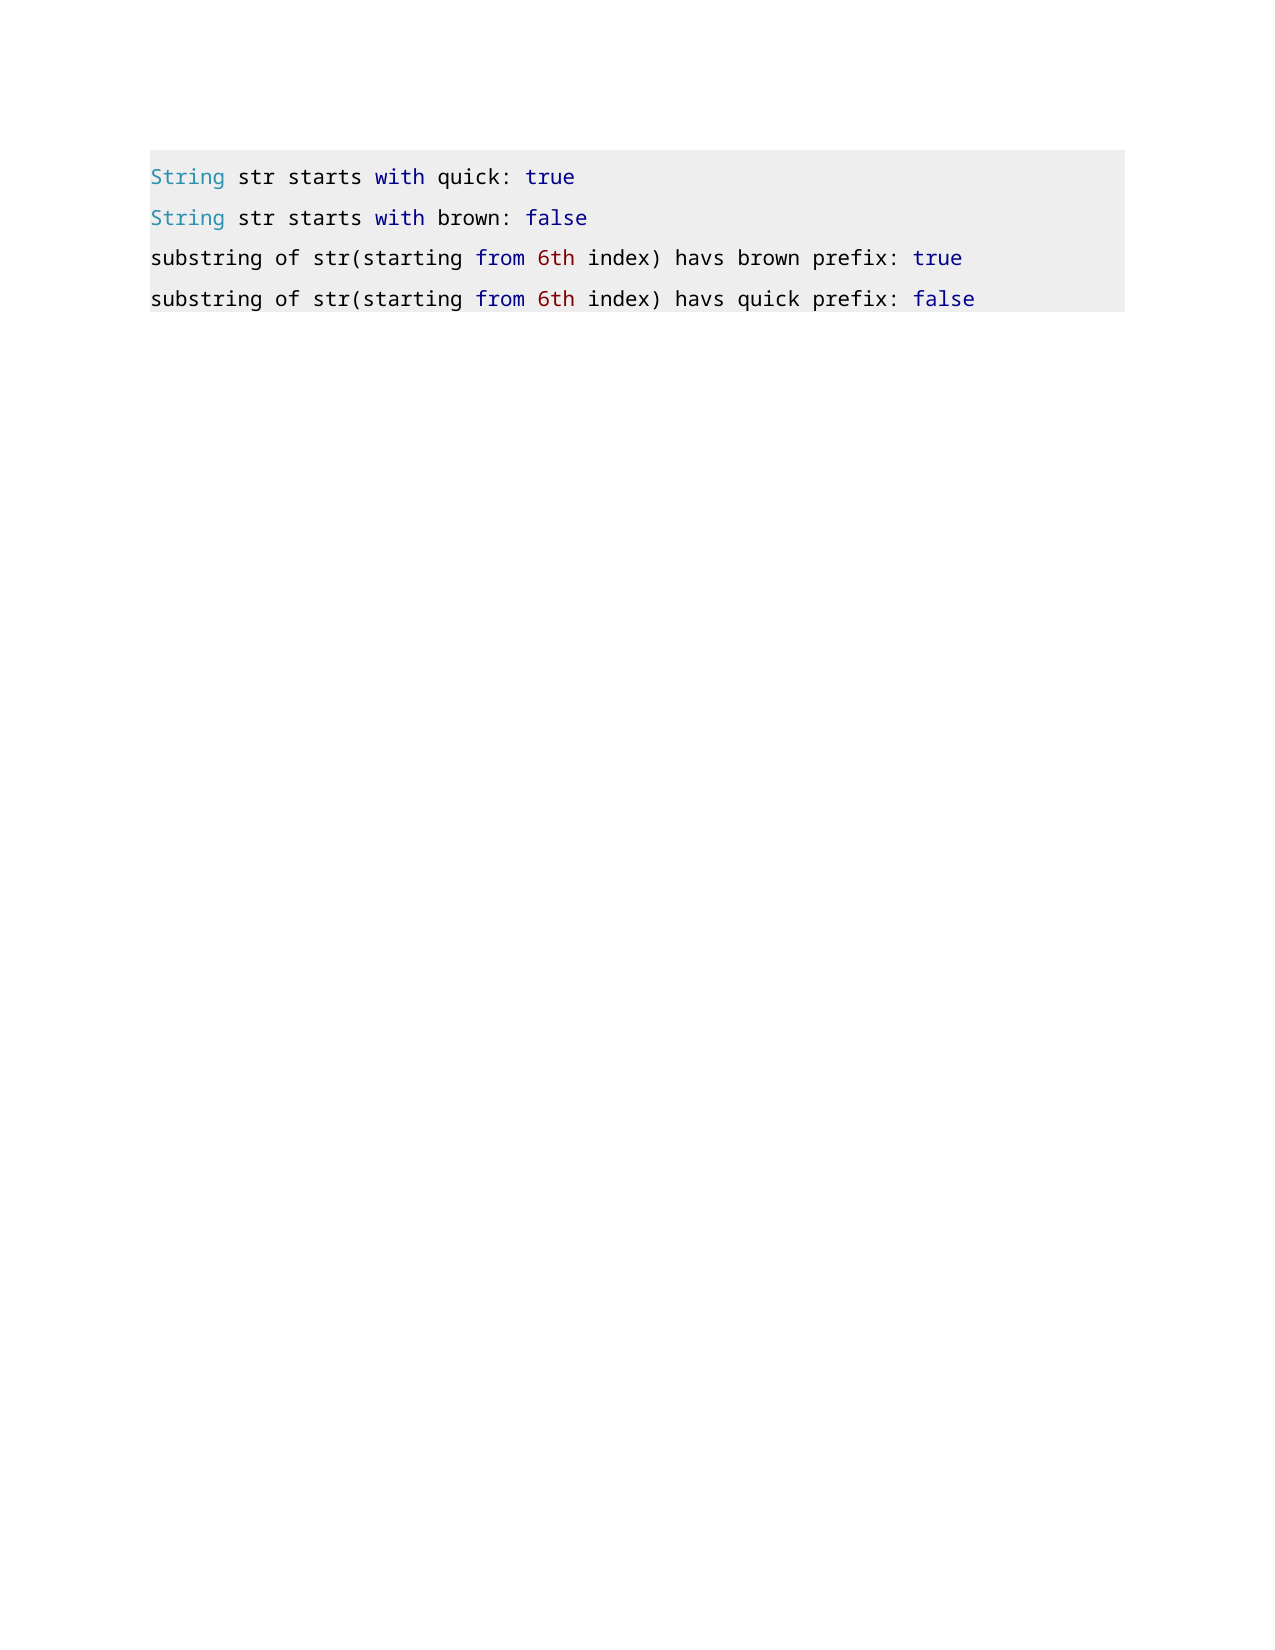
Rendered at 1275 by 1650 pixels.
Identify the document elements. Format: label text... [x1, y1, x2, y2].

text String str starts with quick: true [150, 150, 1125, 191]
text String str starts with brown: false [150, 191, 1125, 231]
text substring of str(starting from 6th index) havs brown prefix: true [150, 231, 1125, 272]
text substring of str(starting from 6th index) havs quick prefix: false [150, 272, 1125, 312]
